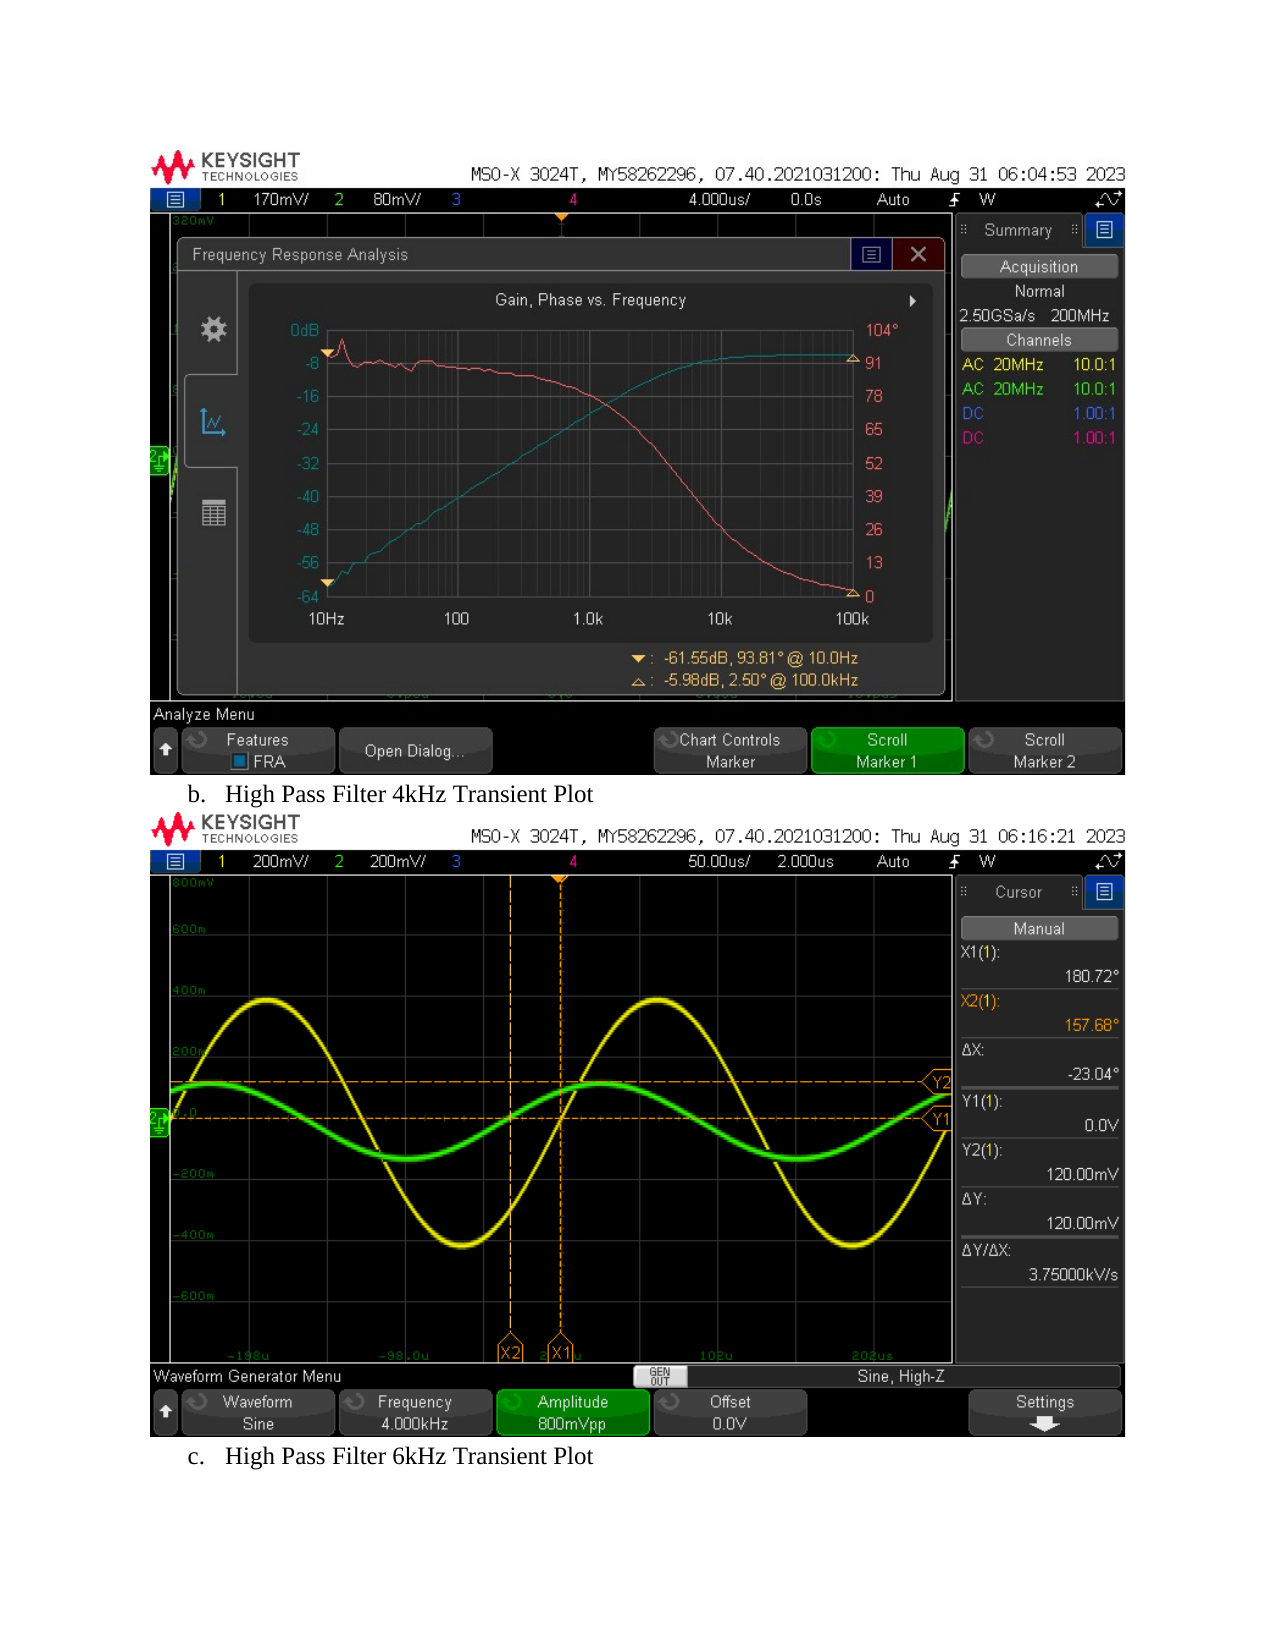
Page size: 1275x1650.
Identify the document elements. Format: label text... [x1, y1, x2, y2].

picture [150, 150, 1125, 775]
list High Pass Filter 6kHz Transient Plot [187, 1441, 1125, 1469]
list High Pass Filter 4kHz Transient Plot [187, 779, 1125, 808]
picture [150, 811, 1125, 1437]
